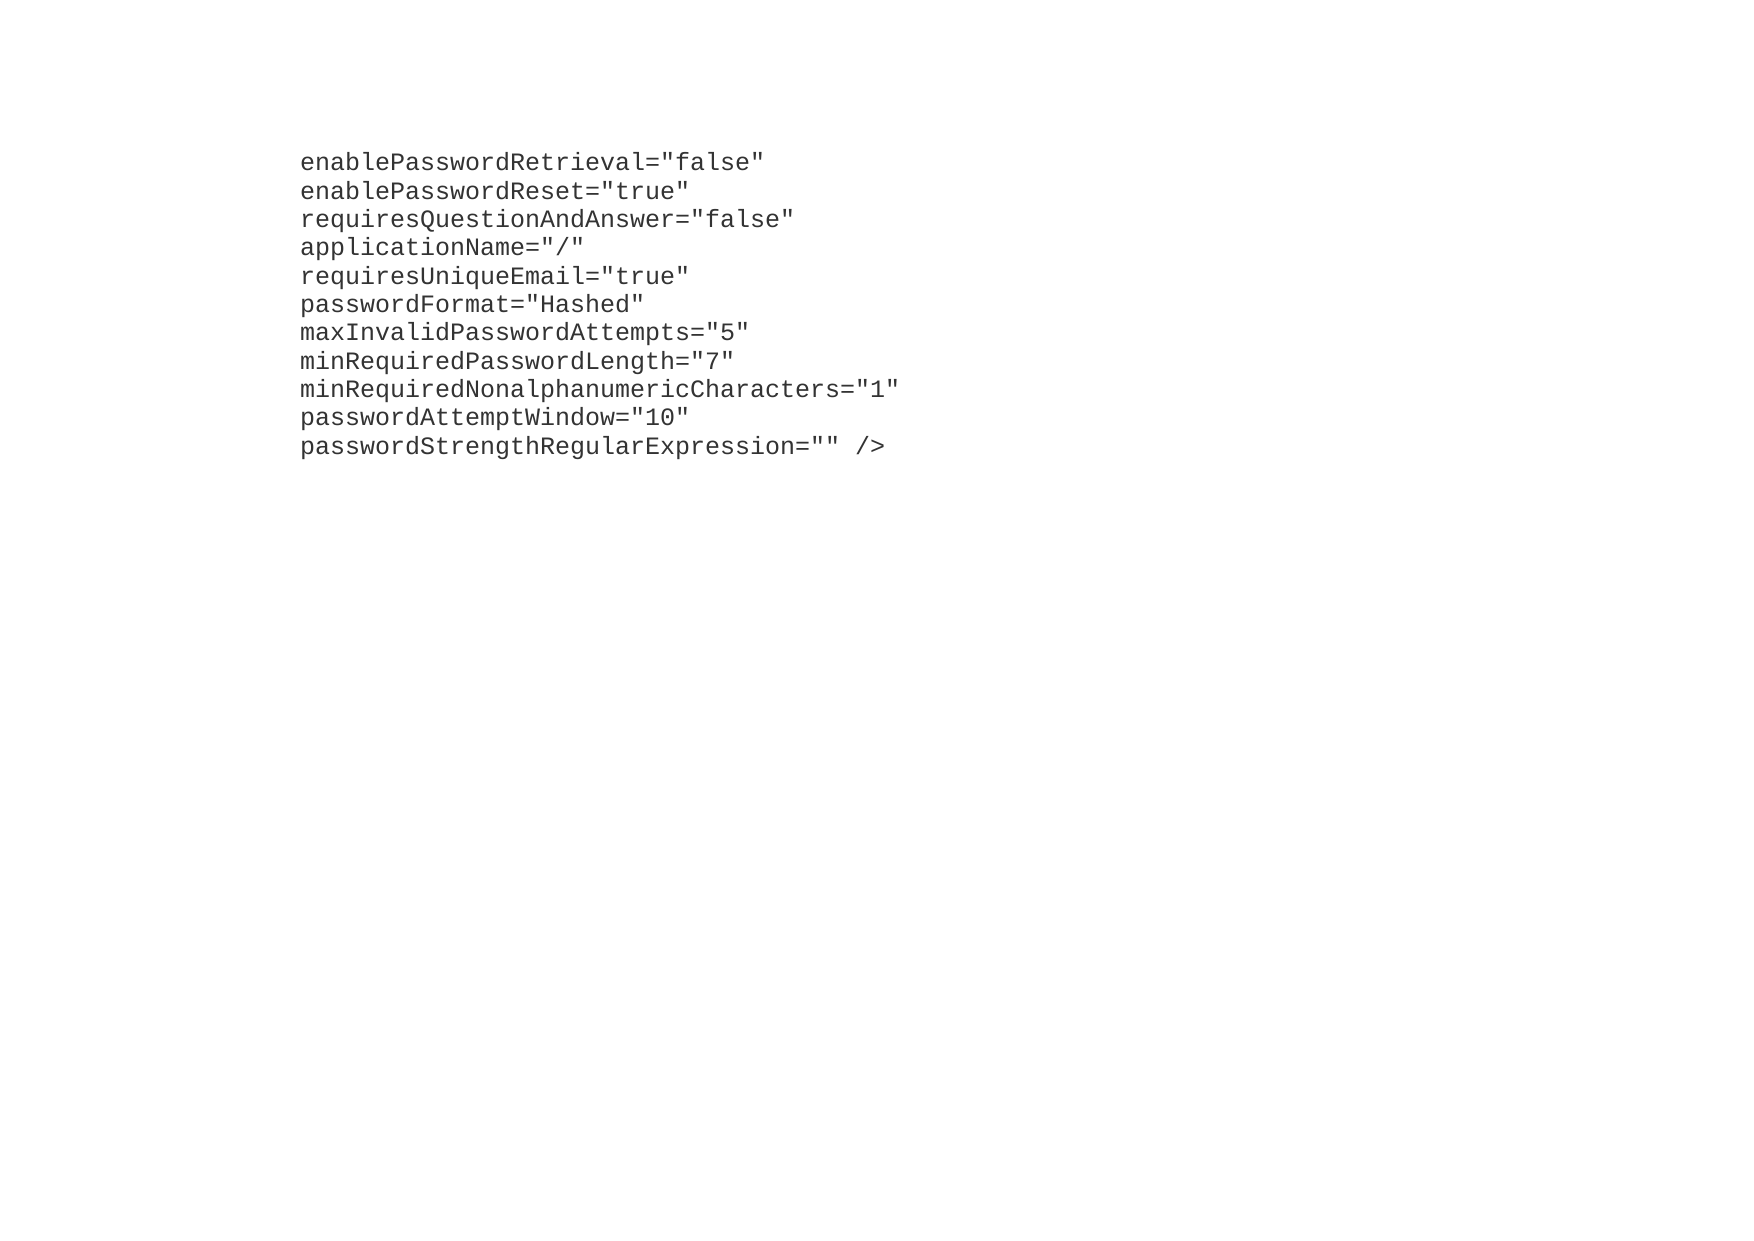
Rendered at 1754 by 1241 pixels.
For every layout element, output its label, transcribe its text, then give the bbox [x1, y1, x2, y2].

text passwordStrengthRegularExpression="" /> [225, 433, 1604, 462]
text passwordFormat="Hashed" [225, 292, 1604, 320]
text minRequiredNonalphanumericCharacters="1" [225, 377, 1604, 405]
text requiresQuestionAndAnswer="false" [225, 207, 1604, 235]
text enablePasswordReset="true" [225, 178, 1604, 207]
text enablePasswordRetrieval="false" [225, 150, 1604, 178]
text requiresUniqueEmail="true" [225, 263, 1604, 292]
text passwordAttemptWindow="10" [225, 405, 1604, 433]
text maxInvalidPasswordAttempts="5" [225, 320, 1604, 348]
text applicationName="/" [225, 235, 1604, 263]
text minRequiredPasswordLength="7" [225, 348, 1604, 377]
